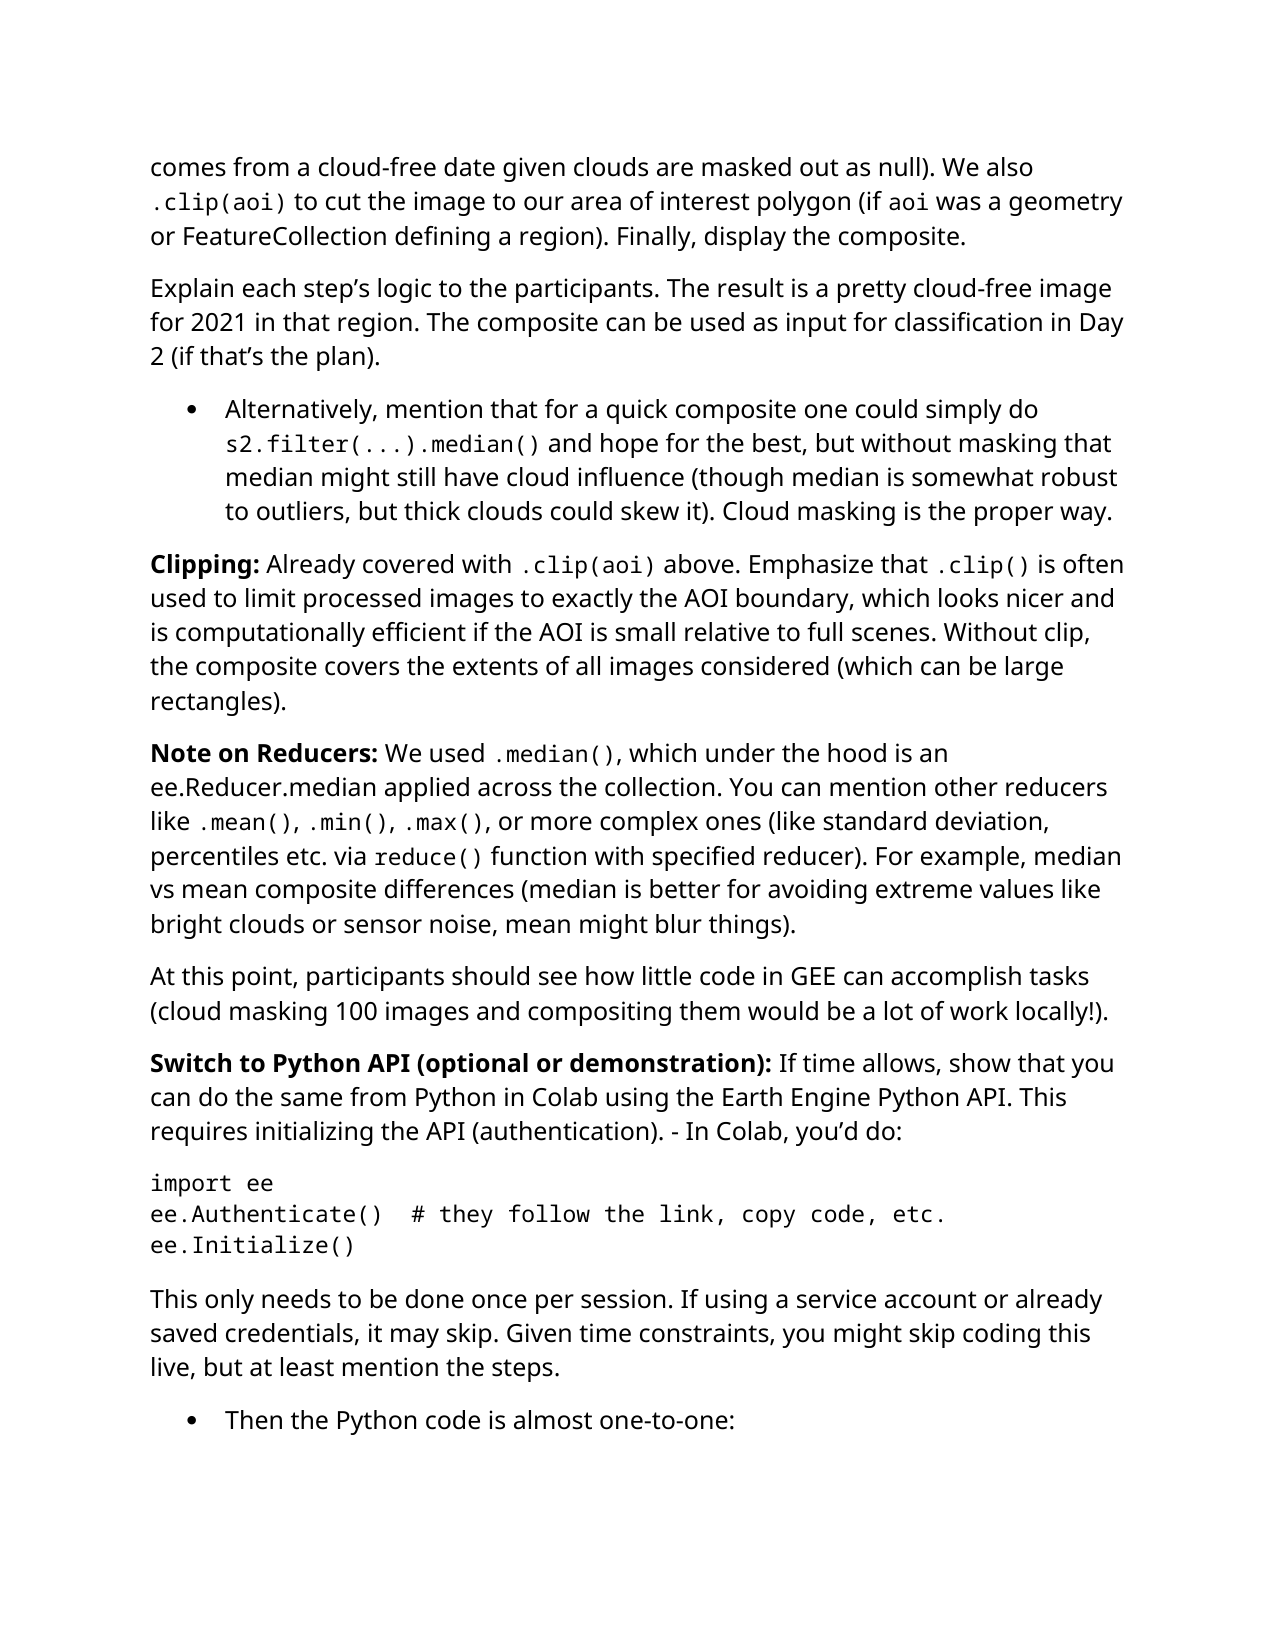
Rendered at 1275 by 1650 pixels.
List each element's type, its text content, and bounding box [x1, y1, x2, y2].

text Explain each step’s logic to the participants. The result is a pretty cloud-free image for 2021 in that region. The composite can be used as input for classification in Day 2 (if that’s the plan). [150, 271, 1125, 373]
list Alternatively, mention that for a quick composite one could simply do s2.filter(...).median() and hope for the best, but without masking that median might still have cloud influence (though median is somewhat robust to outliers, but thick clouds could skew it). Cloud masking is the proper way. [187, 392, 1125, 528]
text Switch to Python API (optional or demonstration): If time allows, show that you can do the same from Python in Colab using the Earth Engine Python API. This requires initializing the API (authentication). - In Colab, you’d do: [150, 1046, 1125, 1148]
text Note on Reducers: We used .median(), which under the hood is an ee.Reducer.median applied across the collection. You can mention other reducers like .mean(), .min(), .max(), or more complex ones (like standard deviation, percentiles etc. via reduce() function with specified reducer). For example, median vs mean composite differences (median is better for avoiding extreme values like bright clouds or sensor noise, mean might blur things). [150, 736, 1125, 940]
list Then the Python code is almost one-to-one: [187, 1402, 1125, 1436]
text At this point, participants should see how little code in GEE can accomplish tasks (cloud masking 100 images and compositing them would be a lot of work locally!). [150, 959, 1125, 1027]
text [150, 150, 1125, 252]
text This only needs to be done once per session. If using a service account or already saved credentials, it may skip. Given time constraints, you might skip coding this live, but at least mention the steps. [150, 1281, 1125, 1384]
text import ee ee.Authenticate() # they follow the link, copy code, etc. ee.Initialize() [150, 1167, 1125, 1261]
text Clipping: Already covered with .clip(aoi) above. Emphasize that .clip() is often used to limit processed images to exactly the AOI boundary, which looks nicer and is computationally efficient if the AOI is small relative to full scenes. Without clip, the composite covers the extents of all images considered (which can be large rectangles). [150, 547, 1125, 717]
